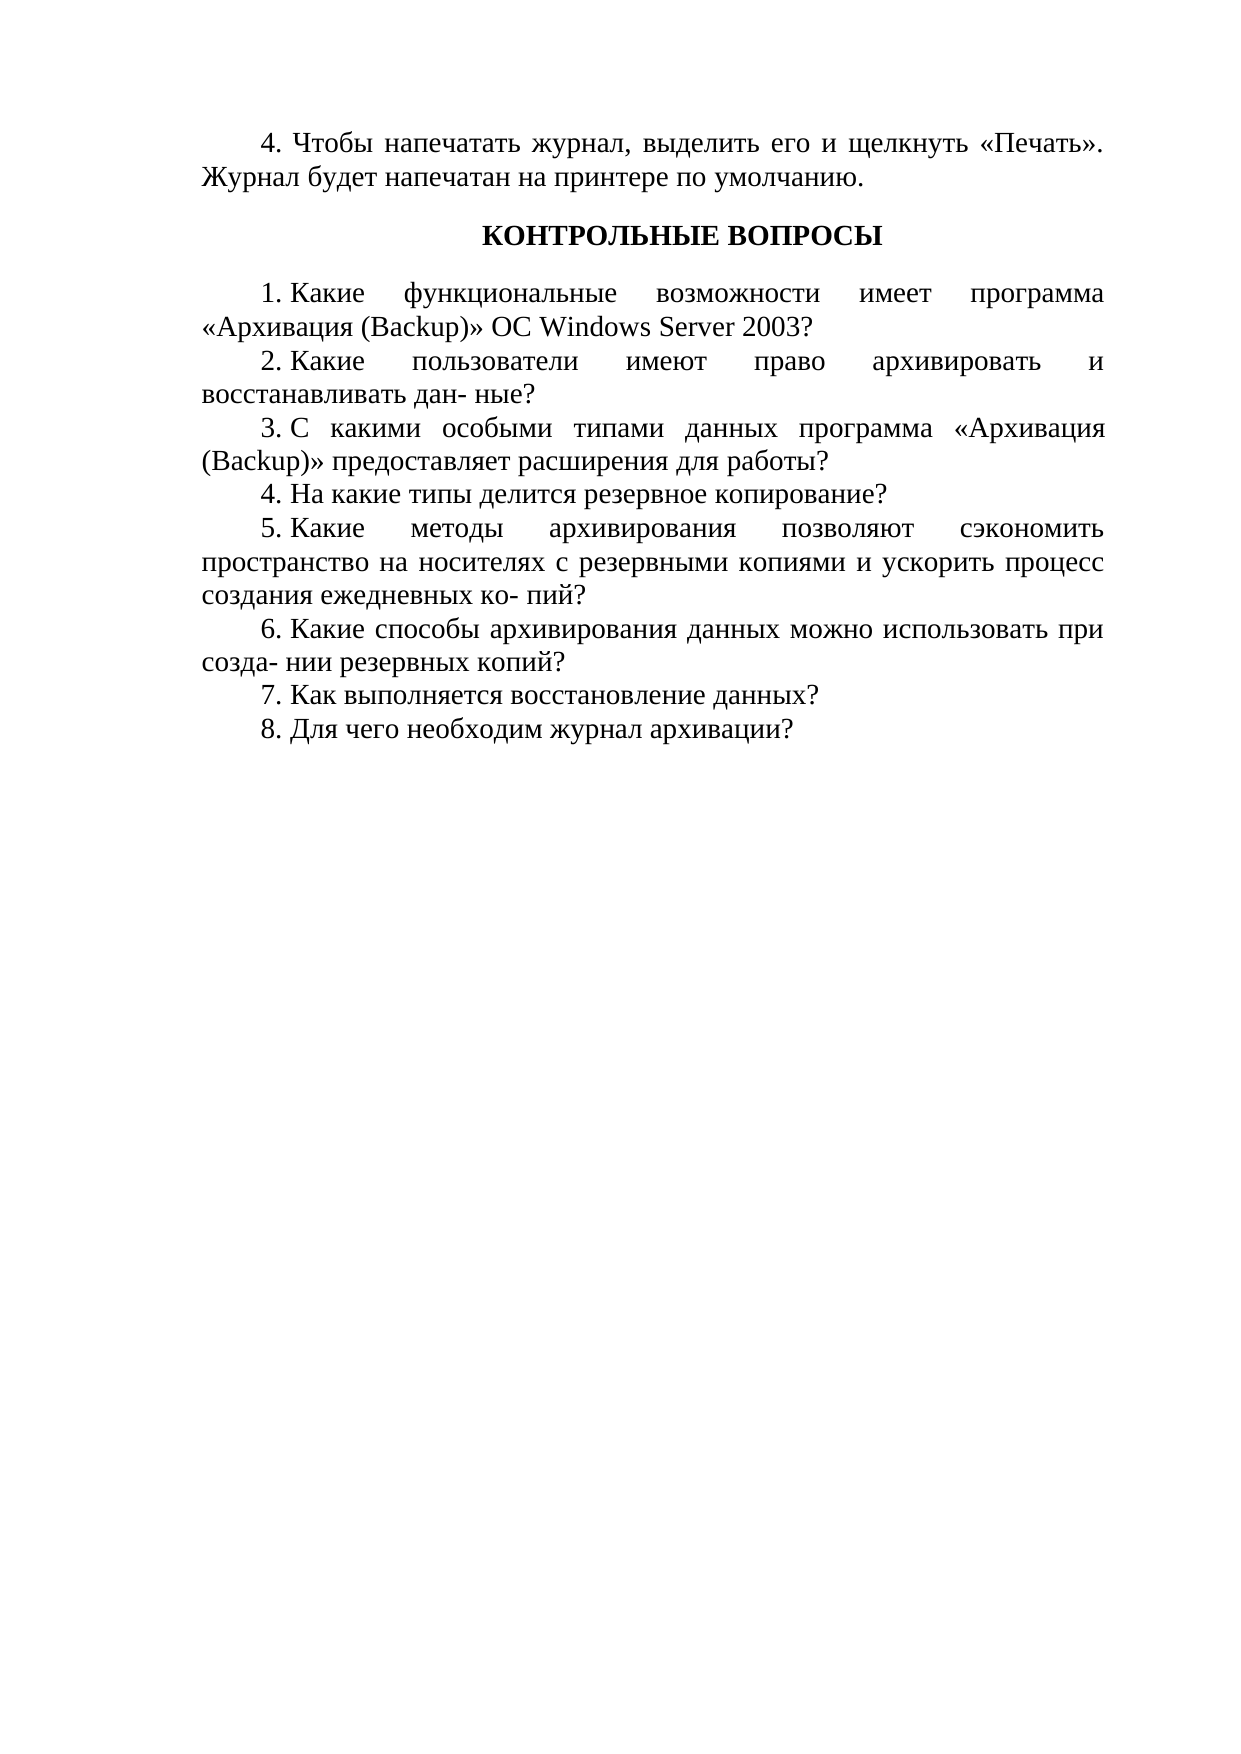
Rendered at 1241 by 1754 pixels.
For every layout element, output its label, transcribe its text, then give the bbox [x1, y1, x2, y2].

list Какие способы архивирования данных можно использовать при созда- нии резервных копий? [201, 611, 1105, 678]
subtitle КОНТРОЛЬНЫЕ ВОПРОСЫ [335, 218, 1029, 251]
list Для чего необходим журнал архивации? [260, 711, 1152, 745]
list Какие методы архивирования позволяют сэкономить пространство на носителях с резервными копиями и ускорить процесс создания ежедневных ко- пий? [201, 510, 1105, 611]
list На какие типы делится резервное копирование? [260, 477, 1152, 510]
list С какими особыми типами данных программа «Архивация (Backup)» предоставляет расширения для работы? [201, 410, 1105, 477]
list Какие пользователи имеют право архивировать и восстанавливать дан- ные? [201, 343, 1104, 410]
list Какие функциональные возможности имеет программа «Архивация (Backup)» ОС Windows Server 2003? [201, 276, 1104, 343]
list Как выполняется восстановление данных? [260, 678, 1152, 711]
list Чтобы напечатать журнал, выделить его и щелкнуть «Печать». Журнал будет напечатан на принтере по умолчанию. [201, 125, 1104, 192]
